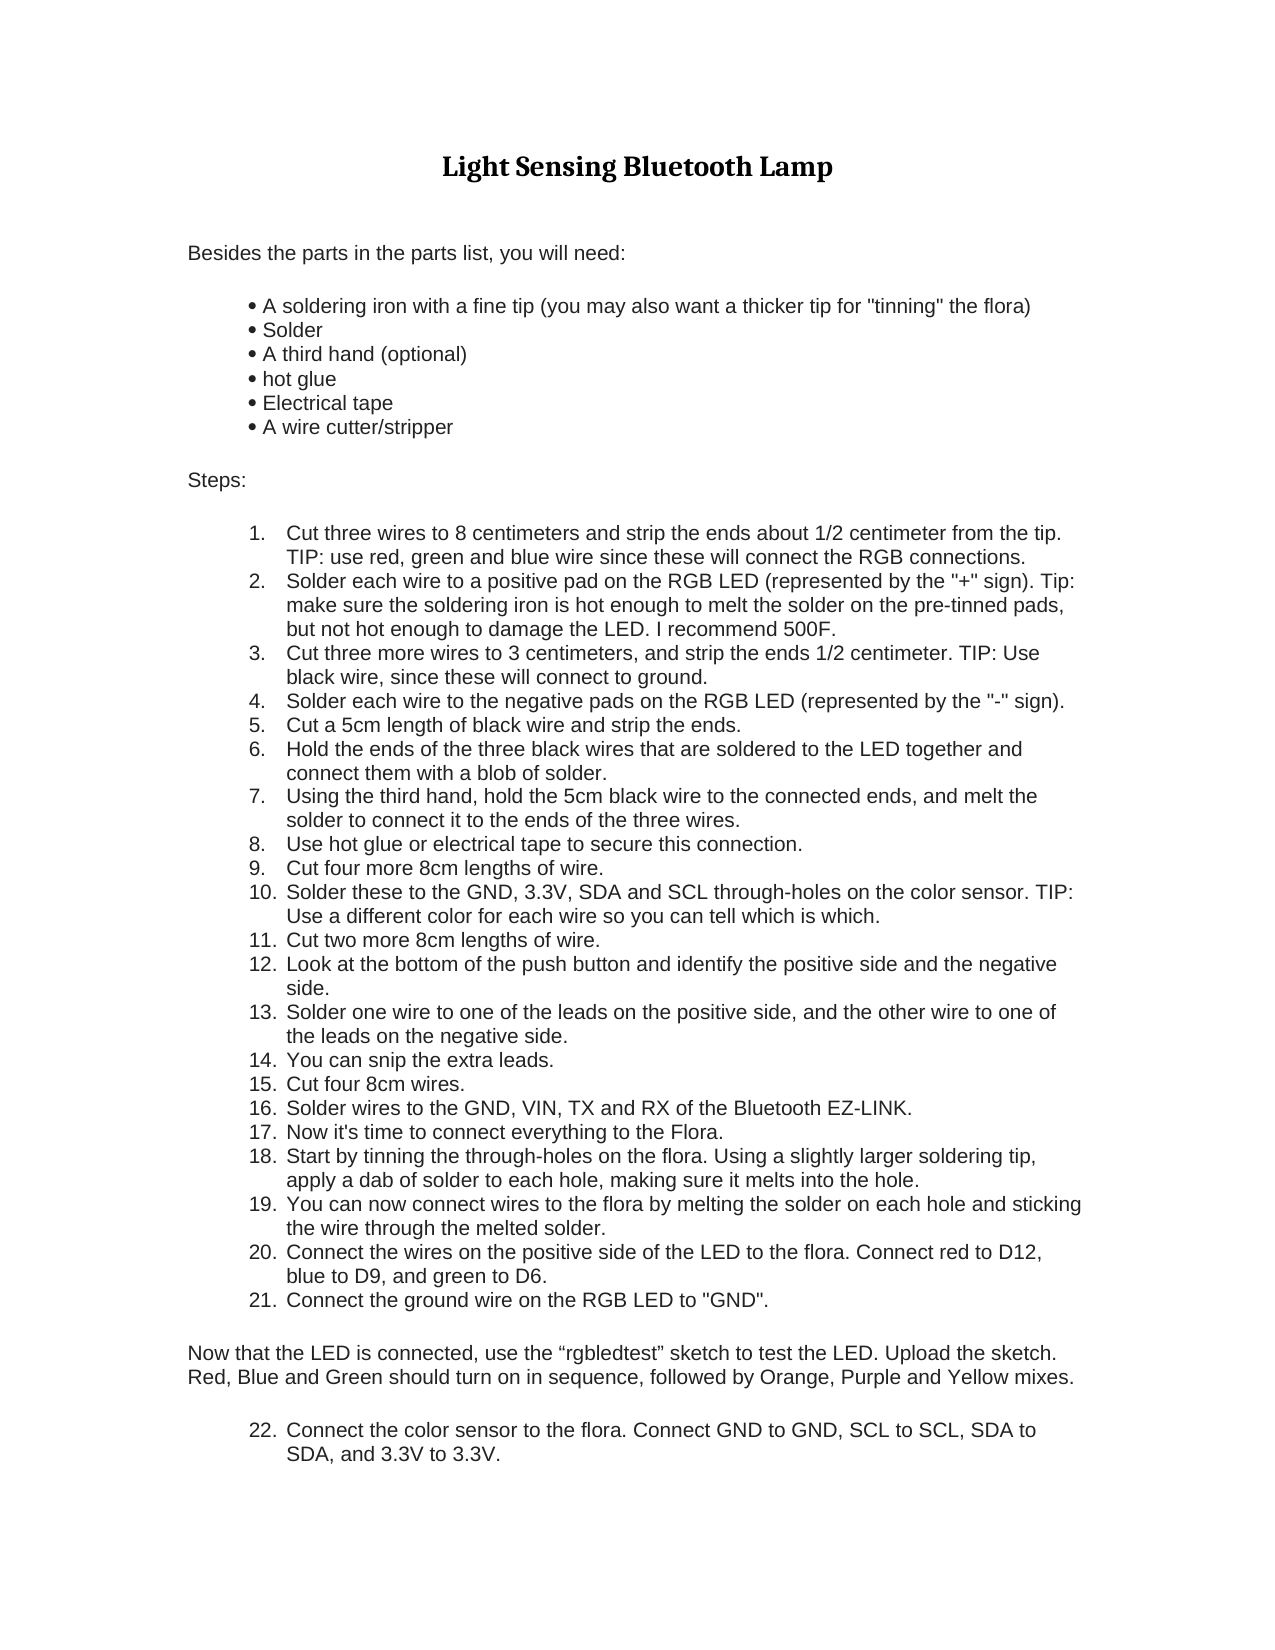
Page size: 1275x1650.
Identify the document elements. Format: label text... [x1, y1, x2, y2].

list A wire cutter/stripper [248, 414, 1087, 438]
list Cut three wires to 8 centimeters and strip the ends about 1/2 centimeter from the tip. TIP: use red, green and blue wire since these will connect the RGB connections. [248, 521, 1087, 569]
list Solder one wire to one of the leads on the positive side, and the other wire to one of the leads on the negative side. [248, 1000, 1087, 1048]
list Electrical tape [248, 390, 1087, 414]
list Start by tinning the through-holes on the flora. Using a slightly larger soldering tip, apply a dab of solder to each hole, making sure it melts into the hole. [248, 1144, 1087, 1192]
text Now that the LED is connected, use the “rgbledtest” sketch to test the LED. Upload the sketch. Red, Blue and Green should turn on in sequence, followed by Orange, Purple and Yellow mixes. [187, 1341, 1087, 1388]
list Solder [248, 318, 1087, 342]
list Using the third hand, hold the 5cm black wire to the connected ends, and melt the solder to connect it to the ends of the three wires. [248, 784, 1087, 832]
list Cut four 8cm wires. [248, 1072, 1087, 1096]
list You can now connect wires to the flora by melting the solder on each hole and sticking the wire through the melted solder. [248, 1192, 1087, 1239]
list Cut four more 8cm lengths of wire. [248, 856, 1087, 880]
list Cut three more wires to 3 centimeters, and strip the ends 1/2 centimeter. TIP: Use black wire, since these will connect to ground. [248, 641, 1087, 688]
text Steps: [187, 468, 1087, 492]
list A soldering iron with a fine tip (you may also want a thicker tip for "tinning" the flora) [248, 294, 1087, 318]
list Use hot glue or electrical tape to secure this connection. [248, 832, 1087, 856]
list Now it's time to connect everything to the Flora. [248, 1120, 1087, 1144]
list Solder each wire to the negative pads on the RGB LED (represented by the "-" sign). [248, 688, 1087, 712]
list hot glue [248, 366, 1087, 390]
list Cut two more 8cm lengths of wire. [248, 928, 1087, 952]
text Besides the parts in the parts list, you will need: [187, 241, 1087, 265]
list You can snip the extra leads. [248, 1048, 1087, 1072]
list Connect the ground wire on the RGB LED to "GND". [248, 1287, 1087, 1311]
list A third hand (optional) [248, 342, 1087, 366]
list Connect the wires on the positive side of the LED to the flora. Connect red to D12, blue to D9, and green to D6. [248, 1239, 1087, 1287]
list Look at the bottom of the push button and identify the positive side and the negative side. [248, 952, 1087, 1000]
list Solder wires to the GND, VIN, TX and RX of the Bluetooth EZ-LINK. [248, 1096, 1087, 1120]
list Cut a 5cm length of black wire and strip the ends. [248, 712, 1087, 736]
list Solder these to the GND, 3.3V, SDA and SCL through-holes on the color sensor. TIP: Use a different color for each wire so you can tell which is which. [248, 880, 1087, 928]
text Light Sensing Bluetooth Lamp [187, 150, 1087, 183]
list Solder each wire to a positive pad on the RGB LED (represented by the "+" sign). Tip: make sure the soldering iron is hot enough to melt the solder on the pre-tinned pads, but not hot enough to damage the LED. I recommend 500F. [248, 569, 1087, 641]
list Hold the ends of the three black wires that are soldered to the LED together and connect them with a blob of solder. [248, 736, 1087, 784]
list Connect the color sensor to the flora. Connect GND to GND, SCL to SCL, SDA to SDA, and 3.3V to 3.3V. [248, 1418, 1087, 1466]
